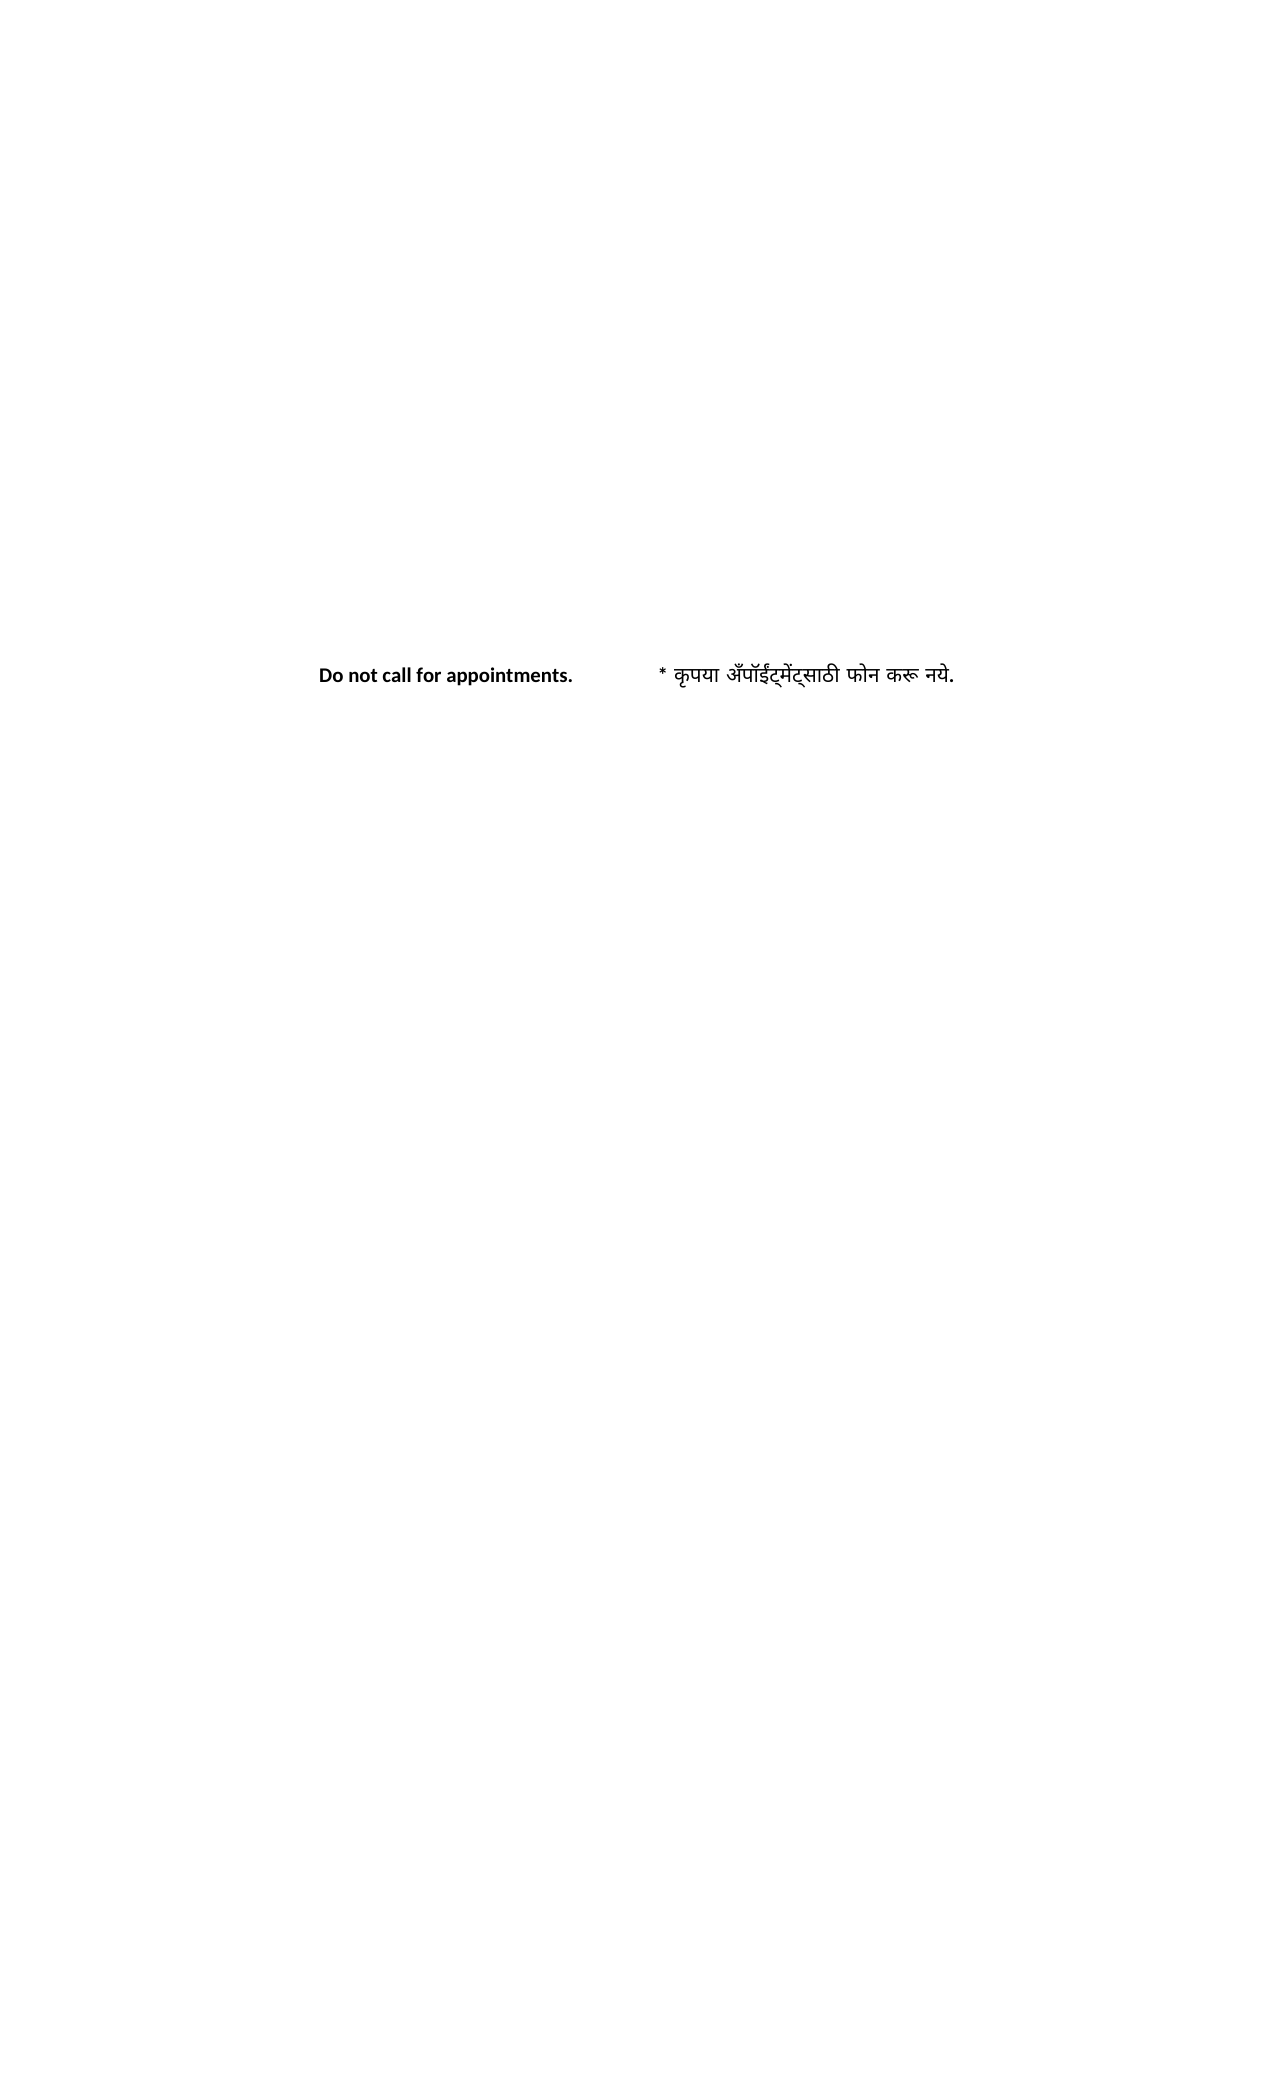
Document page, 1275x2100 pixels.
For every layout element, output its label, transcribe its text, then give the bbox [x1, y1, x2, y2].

text Do not call for appointments. * कृपया अँपॉईंट्मेंट्साठी फोन करू नये. [9, 662, 1266, 688]
